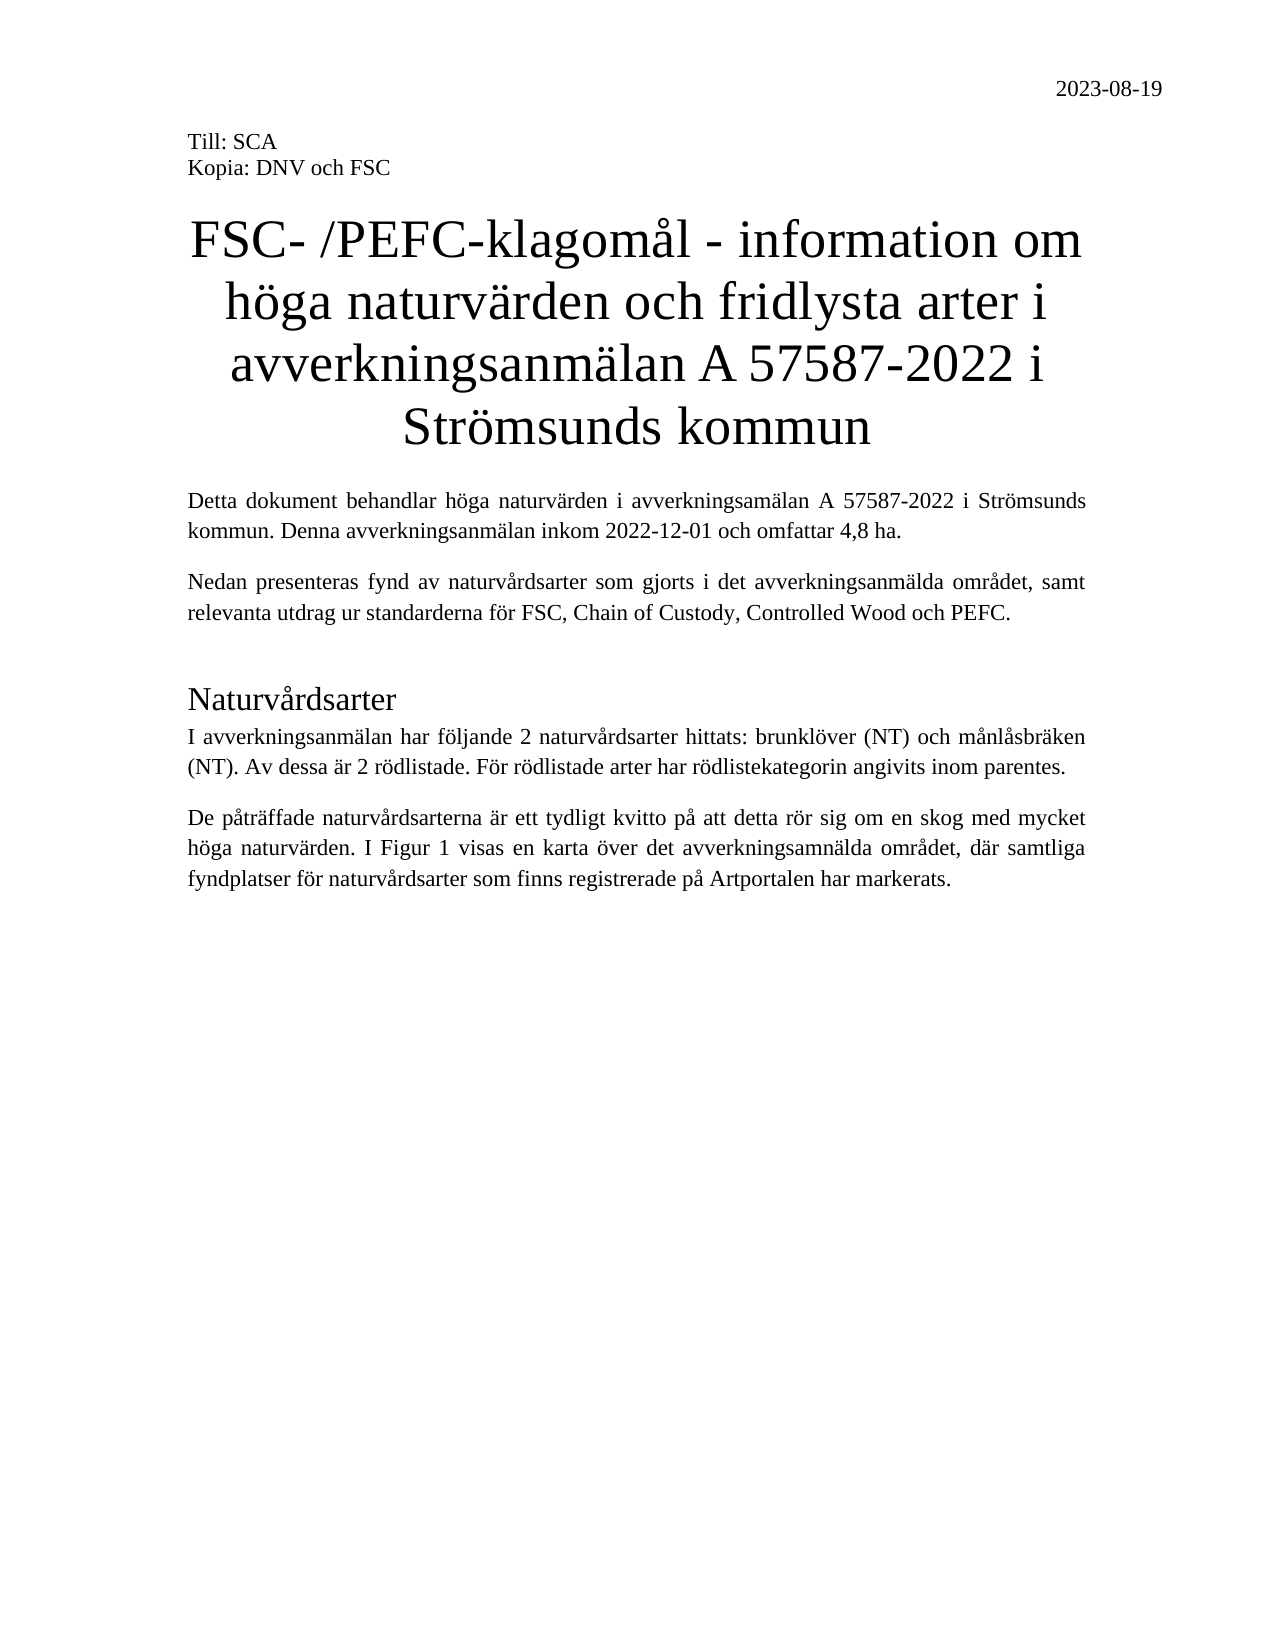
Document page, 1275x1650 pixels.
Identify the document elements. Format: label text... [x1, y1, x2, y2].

title FSC- /PEFC-klagomål - information om höga naturvärden och fridlysta arter i avverkningsanmälan A 57587-2022 i Strömsunds kommun [187, 207, 1087, 456]
text Nedan presenteras fynd av naturvårdsarter som gjorts i det avverkningsanmälda området, samt relevanta utdrag ur standarderna för FSC, Chain of Custody, Controlled Wood och PEFC. [187, 568, 1087, 625]
subtitle Naturvårdsarter [187, 679, 1087, 717]
text Detta dokument behandlar höga naturvärden i avverkningsamälan A 57587-2022 i Strömsunds kommun. Denna avverkningsanmälan inkom 2022-12-01 och omfattar 4,8 ha. [187, 487, 1087, 544]
text De påträffade naturvårdsarterna är ett tydligt kvitto på att detta rör sig om en skog med mycket höga naturvärden. I Figur 1 visas en karta över det avverkningsamnälda området, där samtliga fyndplatser för naturvårdsarter som finns registrerade på Artportalen har markerats. [187, 804, 1087, 891]
text I avverkningsanmälan har följande 2 naturvårdsarter hittats: brunklöver (NT) och månlåsbräken (NT). Av dessa är 2 rödlistade. För rödlistade arter har rödlistekategorin angivits inom parentes. [187, 723, 1087, 779]
